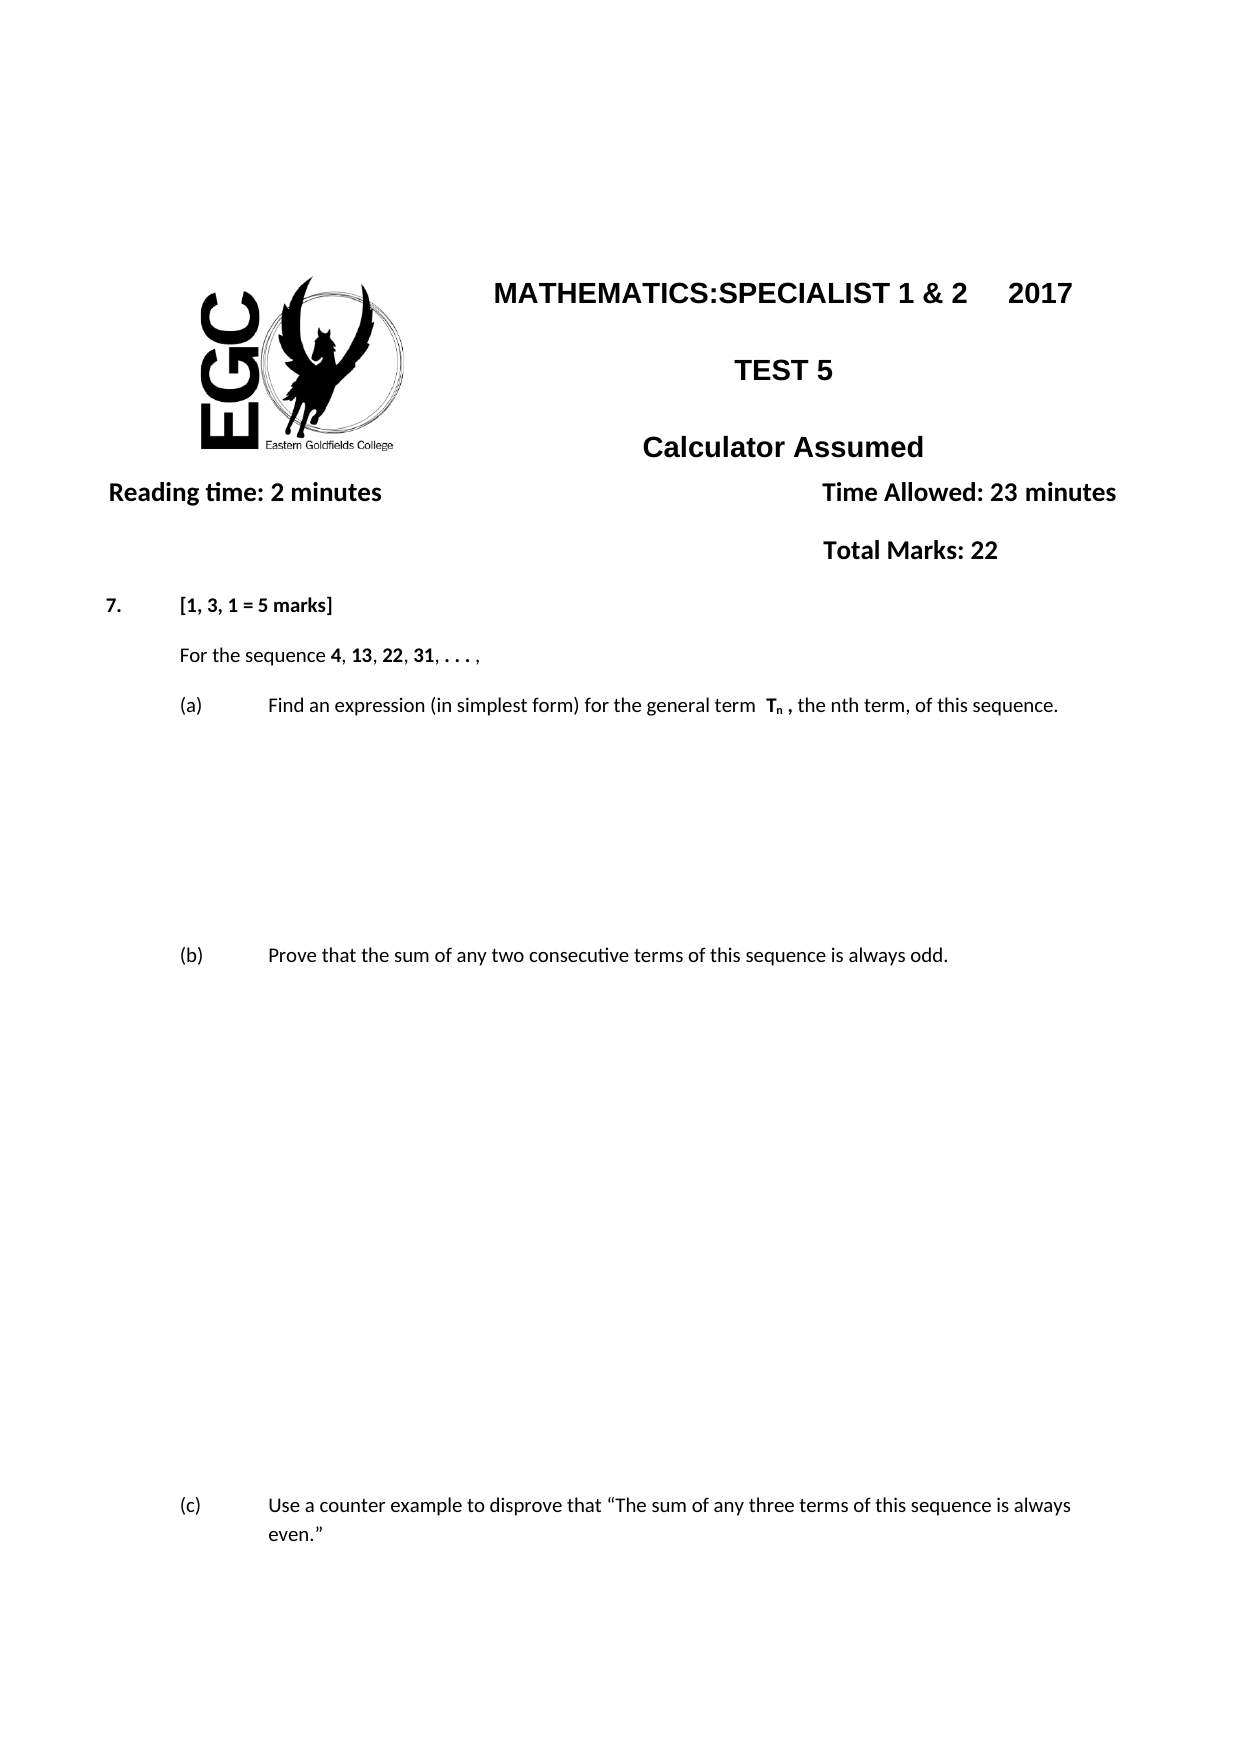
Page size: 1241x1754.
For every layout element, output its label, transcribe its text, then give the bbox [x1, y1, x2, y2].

text (a) Find an expression (in simplest form) for the general term Tn , the nth term, of this sequence. [150, 692, 1090, 718]
text Total Marks: 22 [150, 533, 1120, 567]
table_header MATHEMATICS:SPECIALIST 1 & 2 2017 TEST 5 Calculator Assumed [465, 276, 1101, 475]
text 7. [1, 3, 1 = 5 marks] [106, 592, 1090, 618]
text For the sequence 4, 13, 22, 31, . . . , [179, 642, 1090, 668]
picture [200, 276, 404, 451]
text (b) Prove that the sum of any two consecutive terms of this sequence is always odd. [150, 942, 1090, 968]
text (c) Use a counter example to disprove that “The sum of any three terms of this sequence is always even.” [150, 1492, 1090, 1547]
text Reading time: 2 minutes Time Allowed: 23 minutes [106, 475, 1120, 508]
table_header [139, 276, 465, 475]
